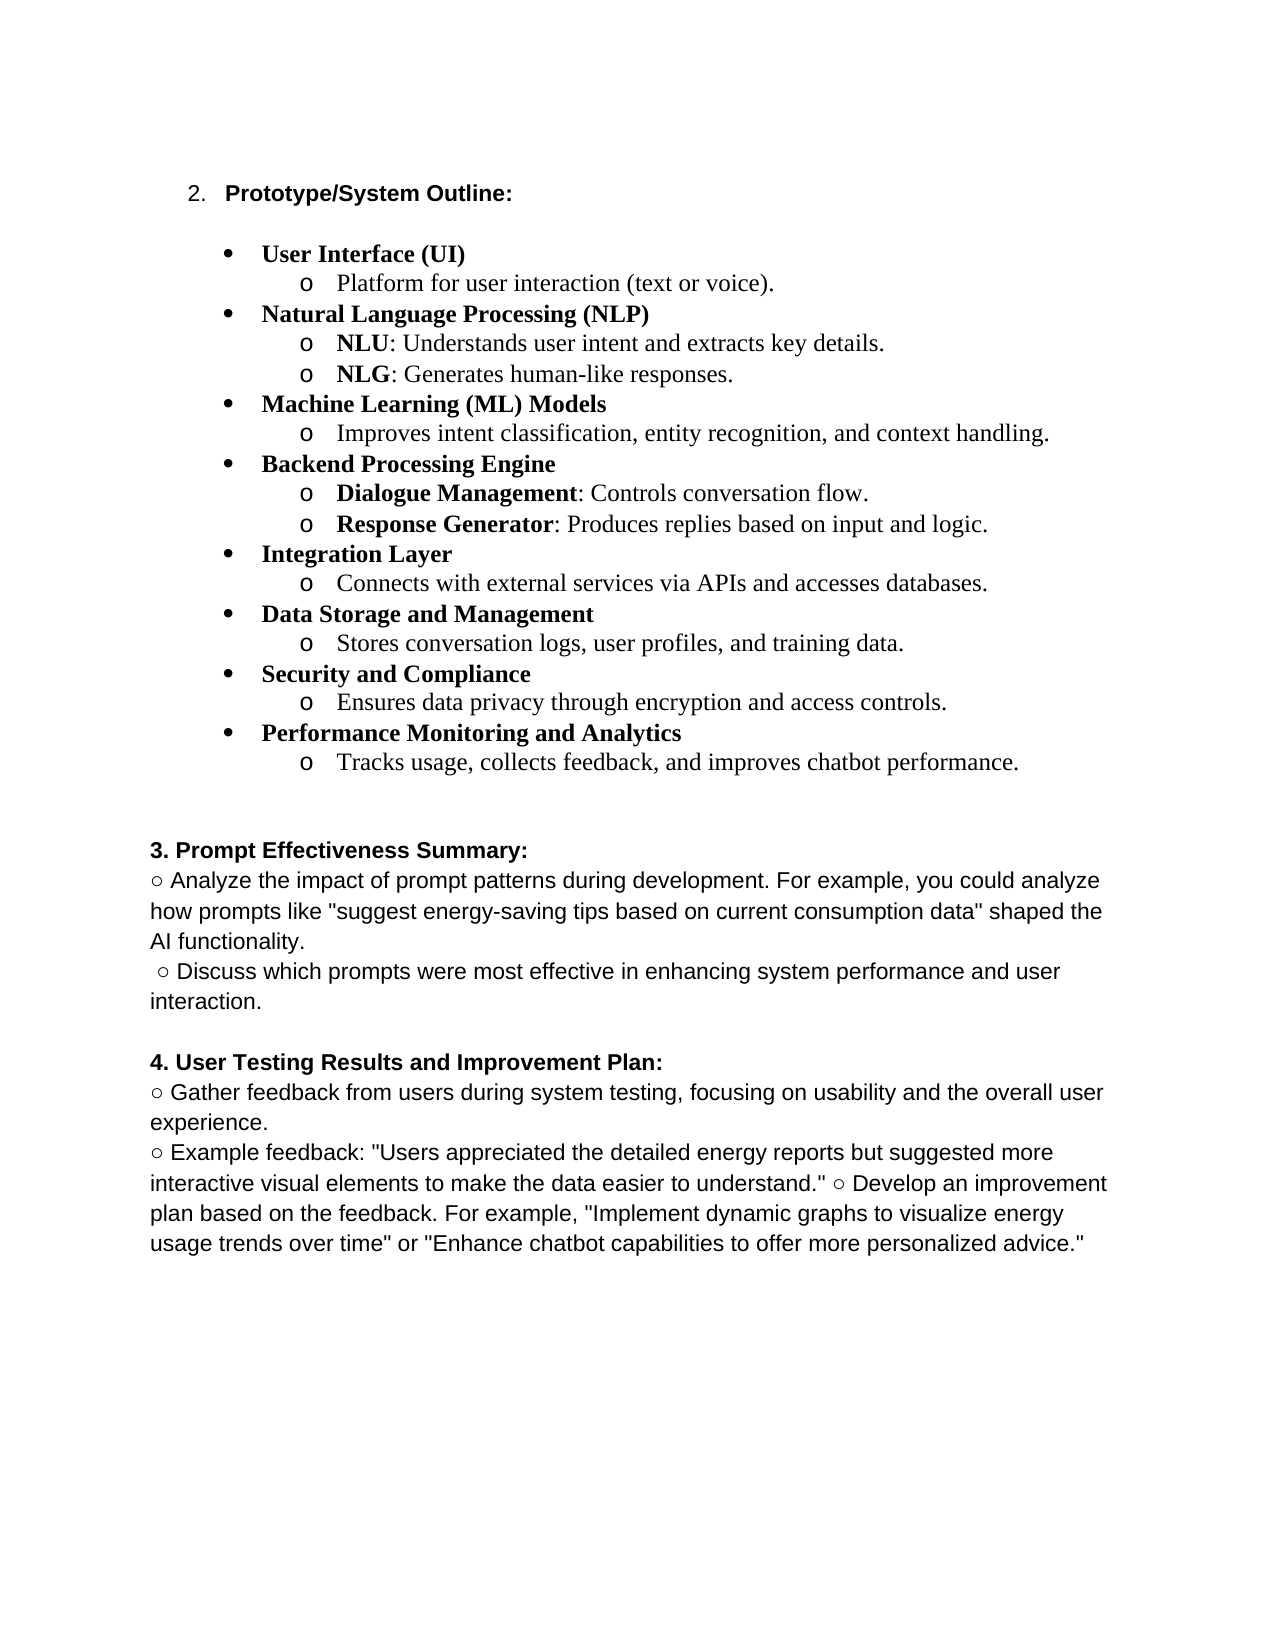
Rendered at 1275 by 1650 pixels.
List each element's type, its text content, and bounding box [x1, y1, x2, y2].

list NLG: Generates human-like responses. [299, 359, 1125, 389]
text ○ Gather feedback from users during system testing, focusing on usability and the overall user experience. [150, 1079, 1125, 1136]
list Stores conversation logs, user profiles, and training data. [299, 628, 1125, 659]
list Dialogue Management: Controls conversation flow. [299, 478, 1125, 509]
text ○ Analyze the impact of prompt patterns during development. For example, you could analyze how prompts like "suggest energy-saving tips based on current consumption data" shaped the AI functionality. [150, 867, 1125, 954]
list Response Generator: Produces replies based on input and logic. [299, 509, 1125, 539]
list Platform for user interaction (text or voice). [299, 268, 1125, 299]
list User Interface (UI) [224, 239, 1125, 268]
list Backend Processing Engine [224, 449, 1125, 478]
text 3. Prompt Effectiveness Summary: [150, 837, 1125, 864]
list NLU: Understands user intent and extracts key details. [299, 328, 1125, 359]
list Integration Layer [224, 539, 1125, 568]
list Machine Learning (ML) Models [224, 389, 1125, 418]
text ○ Discuss which prompts were most effective in enhancing system performance and user interaction. [150, 958, 1125, 1015]
text ○ Example feedback: "Users appreciated the detailed energy reports but suggested more interactive visual elements to make the data easier to understand." ○ Develop an improvement plan based on the feedback. For example, "Implement dynamic graphs to visualize energy usage trends over time" or "Enhance chatbot capabilities to offer more personalized advice." [150, 1139, 1125, 1256]
list Natural Language Processing (NLP) [224, 299, 1125, 328]
list Data Storage and Management [224, 599, 1125, 628]
list Tracks usage, collects feedback, and improves chatbot performance. [299, 747, 1125, 778]
list Improves intent classification, entity recognition, and context handling. [299, 418, 1125, 449]
list Connects with external services via APIs and accesses databases. [299, 568, 1125, 599]
text 4. User Testing Results and Improvement Plan: [150, 1049, 1125, 1075]
list Security and Compliance [224, 659, 1125, 687]
list Ensures data privacy through encryption and access controls. [299, 687, 1125, 718]
list Prototype/System Outline: [187, 180, 1125, 207]
list Performance Monitoring and Analytics [224, 718, 1125, 747]
